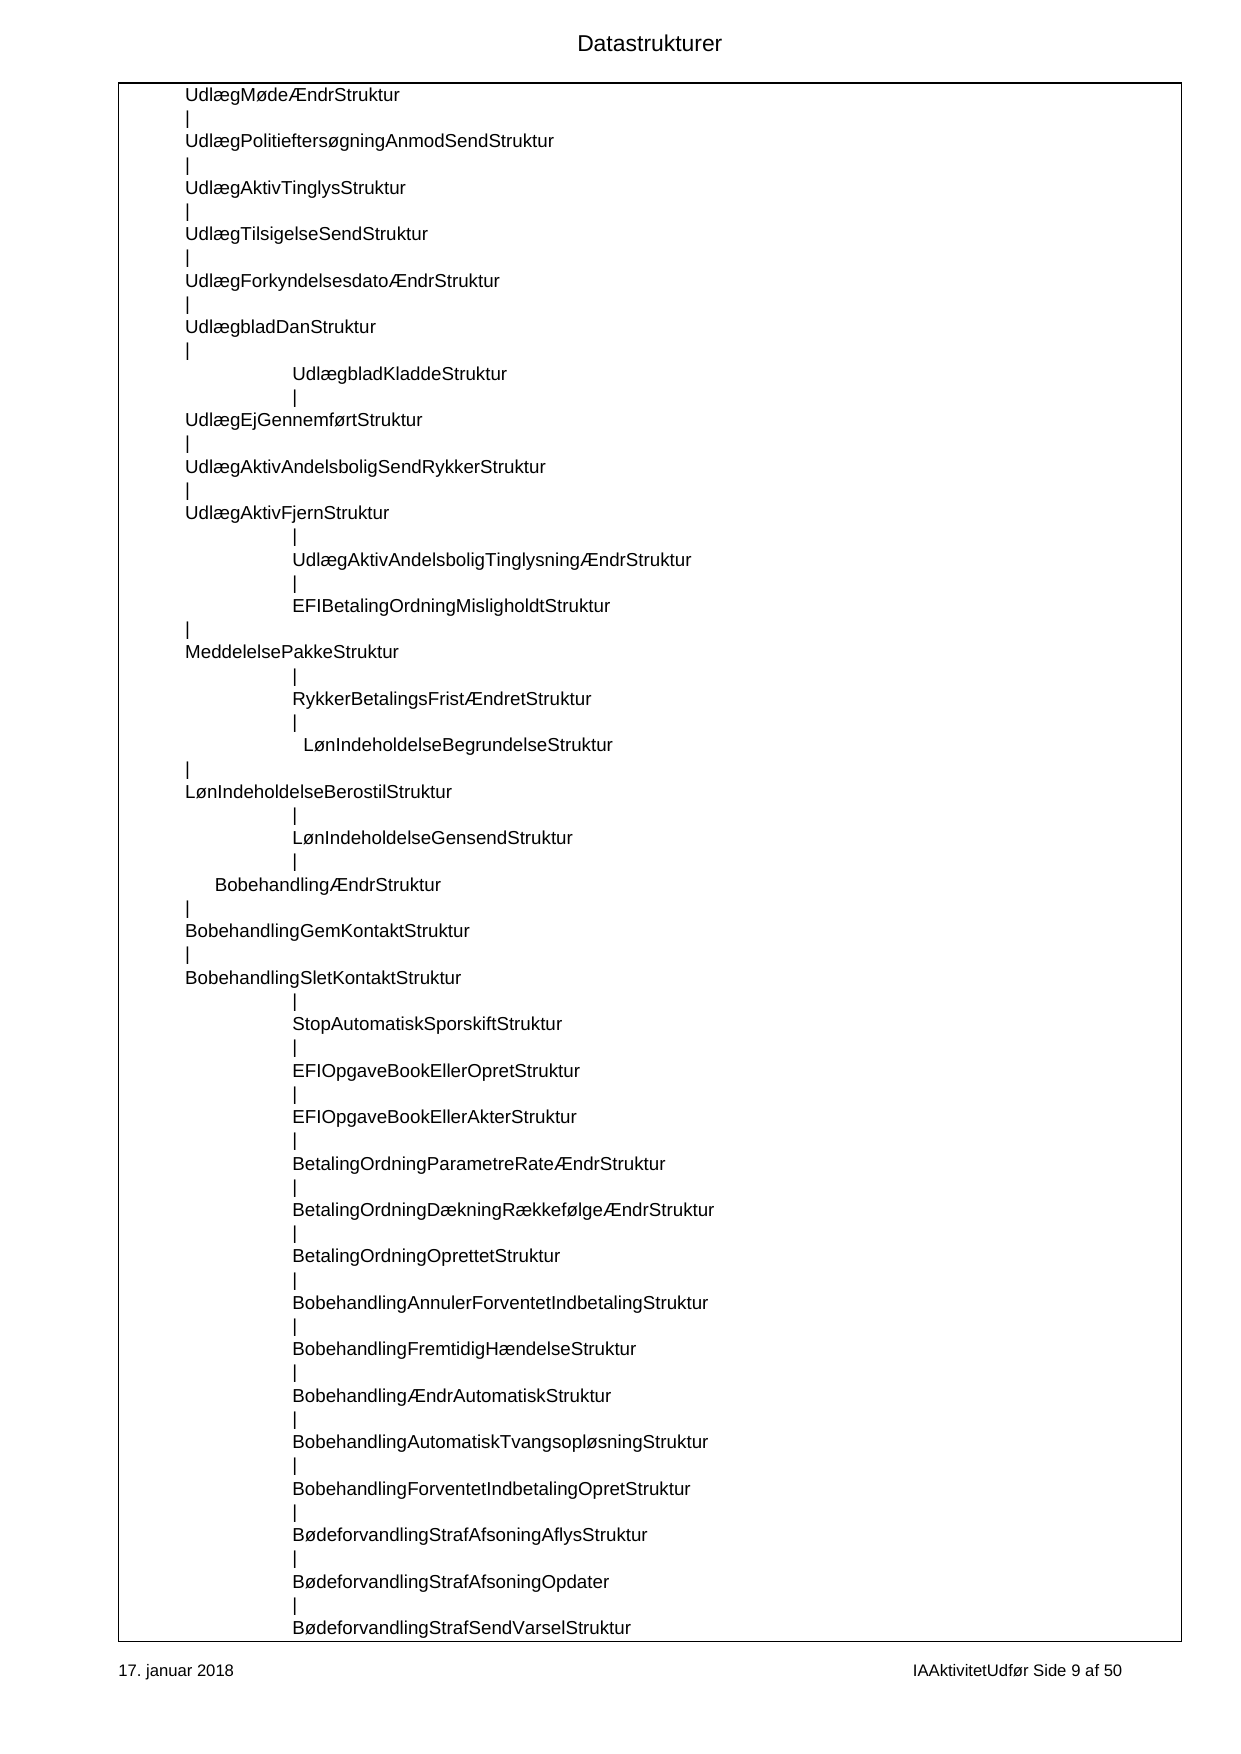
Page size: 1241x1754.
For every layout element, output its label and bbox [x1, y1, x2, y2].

table_cell [119, 84, 1181, 1641]
